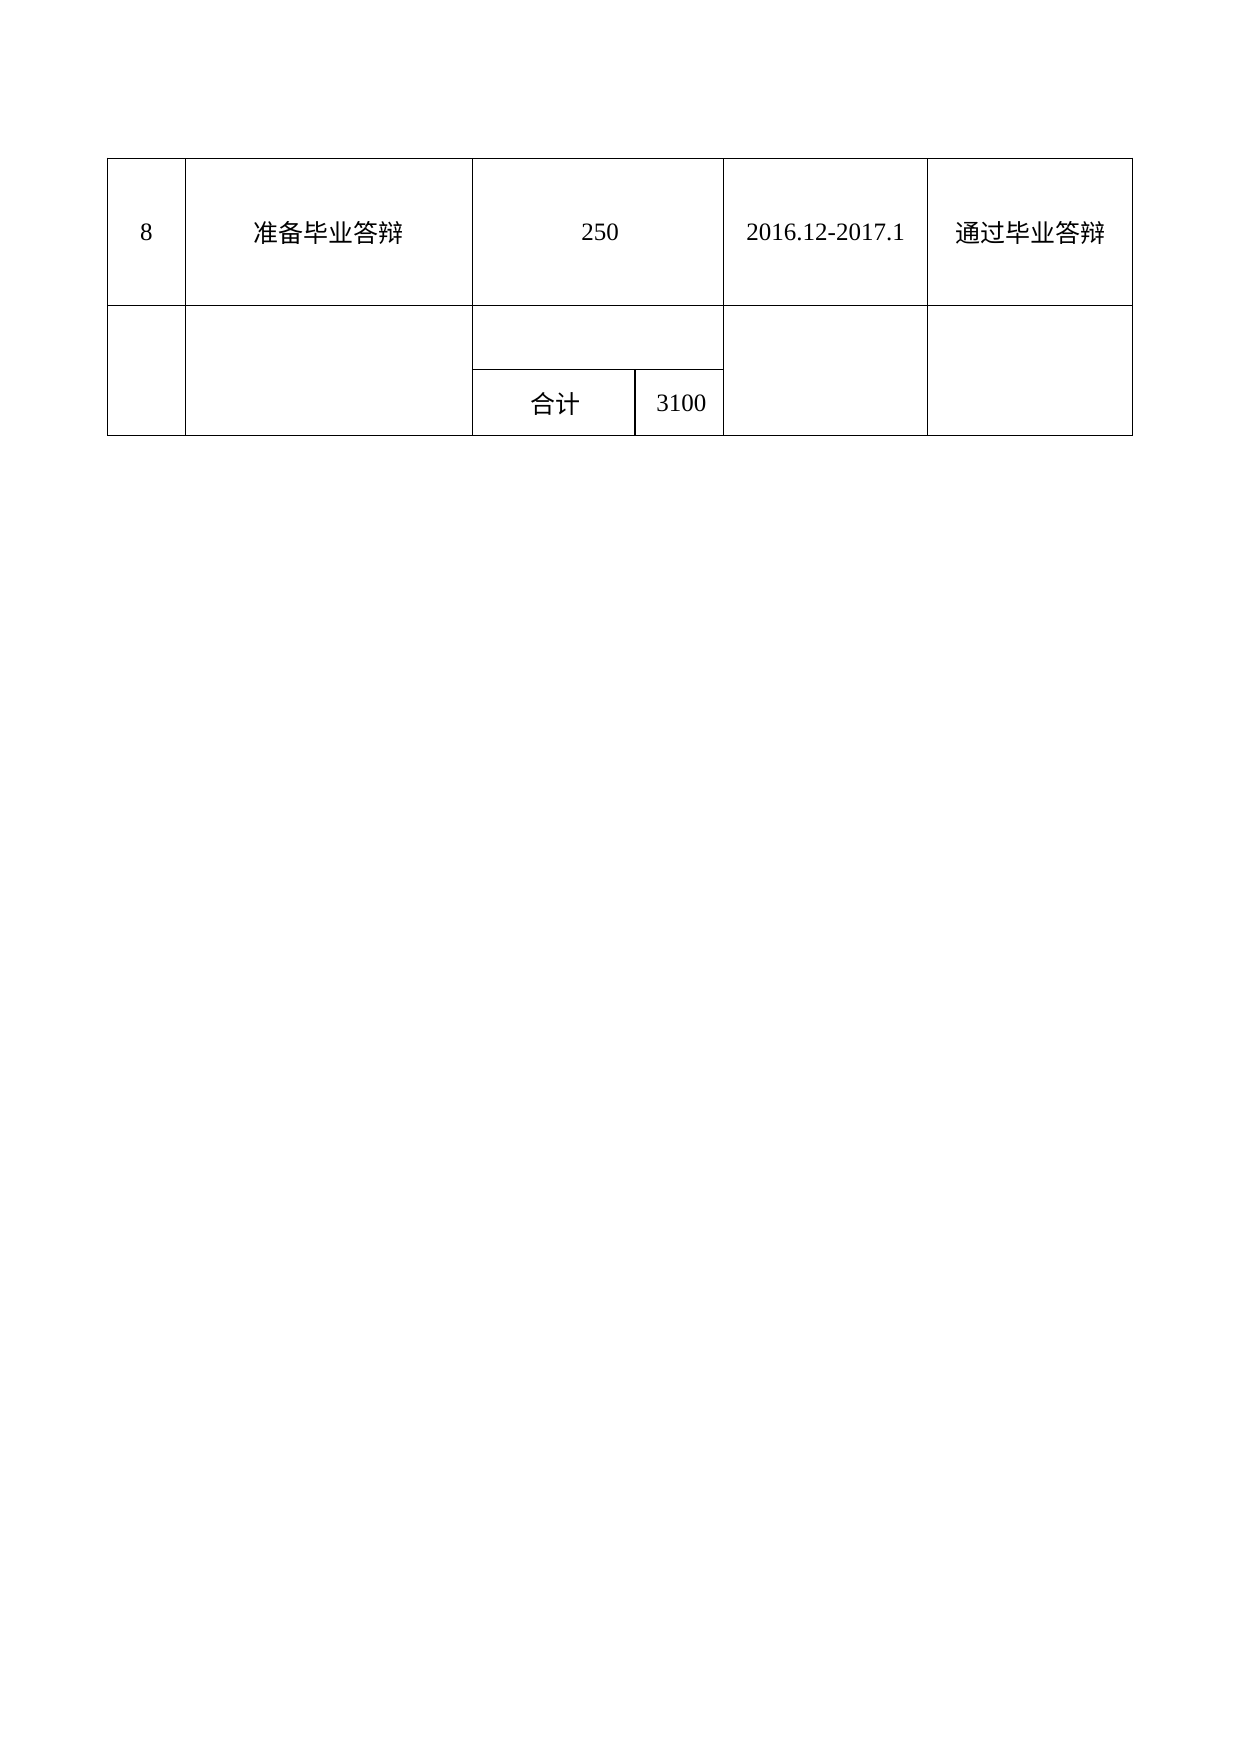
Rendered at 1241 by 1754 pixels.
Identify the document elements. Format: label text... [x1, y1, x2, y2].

table_cell 8 [108, 159, 185, 305]
table_cell 准备毕业答辩 [186, 159, 472, 305]
table_cell 合计 [473, 370, 634, 435]
table_cell 2016.12-2017.1 [724, 159, 927, 305]
table_cell [473, 306, 723, 369]
table_cell [108, 306, 185, 435]
table_cell [186, 306, 472, 435]
table_cell 通过毕业答辩 [928, 159, 1132, 305]
table_cell [724, 306, 927, 435]
table_cell 3100 [636, 370, 723, 435]
table_cell 250 [473, 159, 723, 305]
table_cell [928, 306, 1132, 435]
